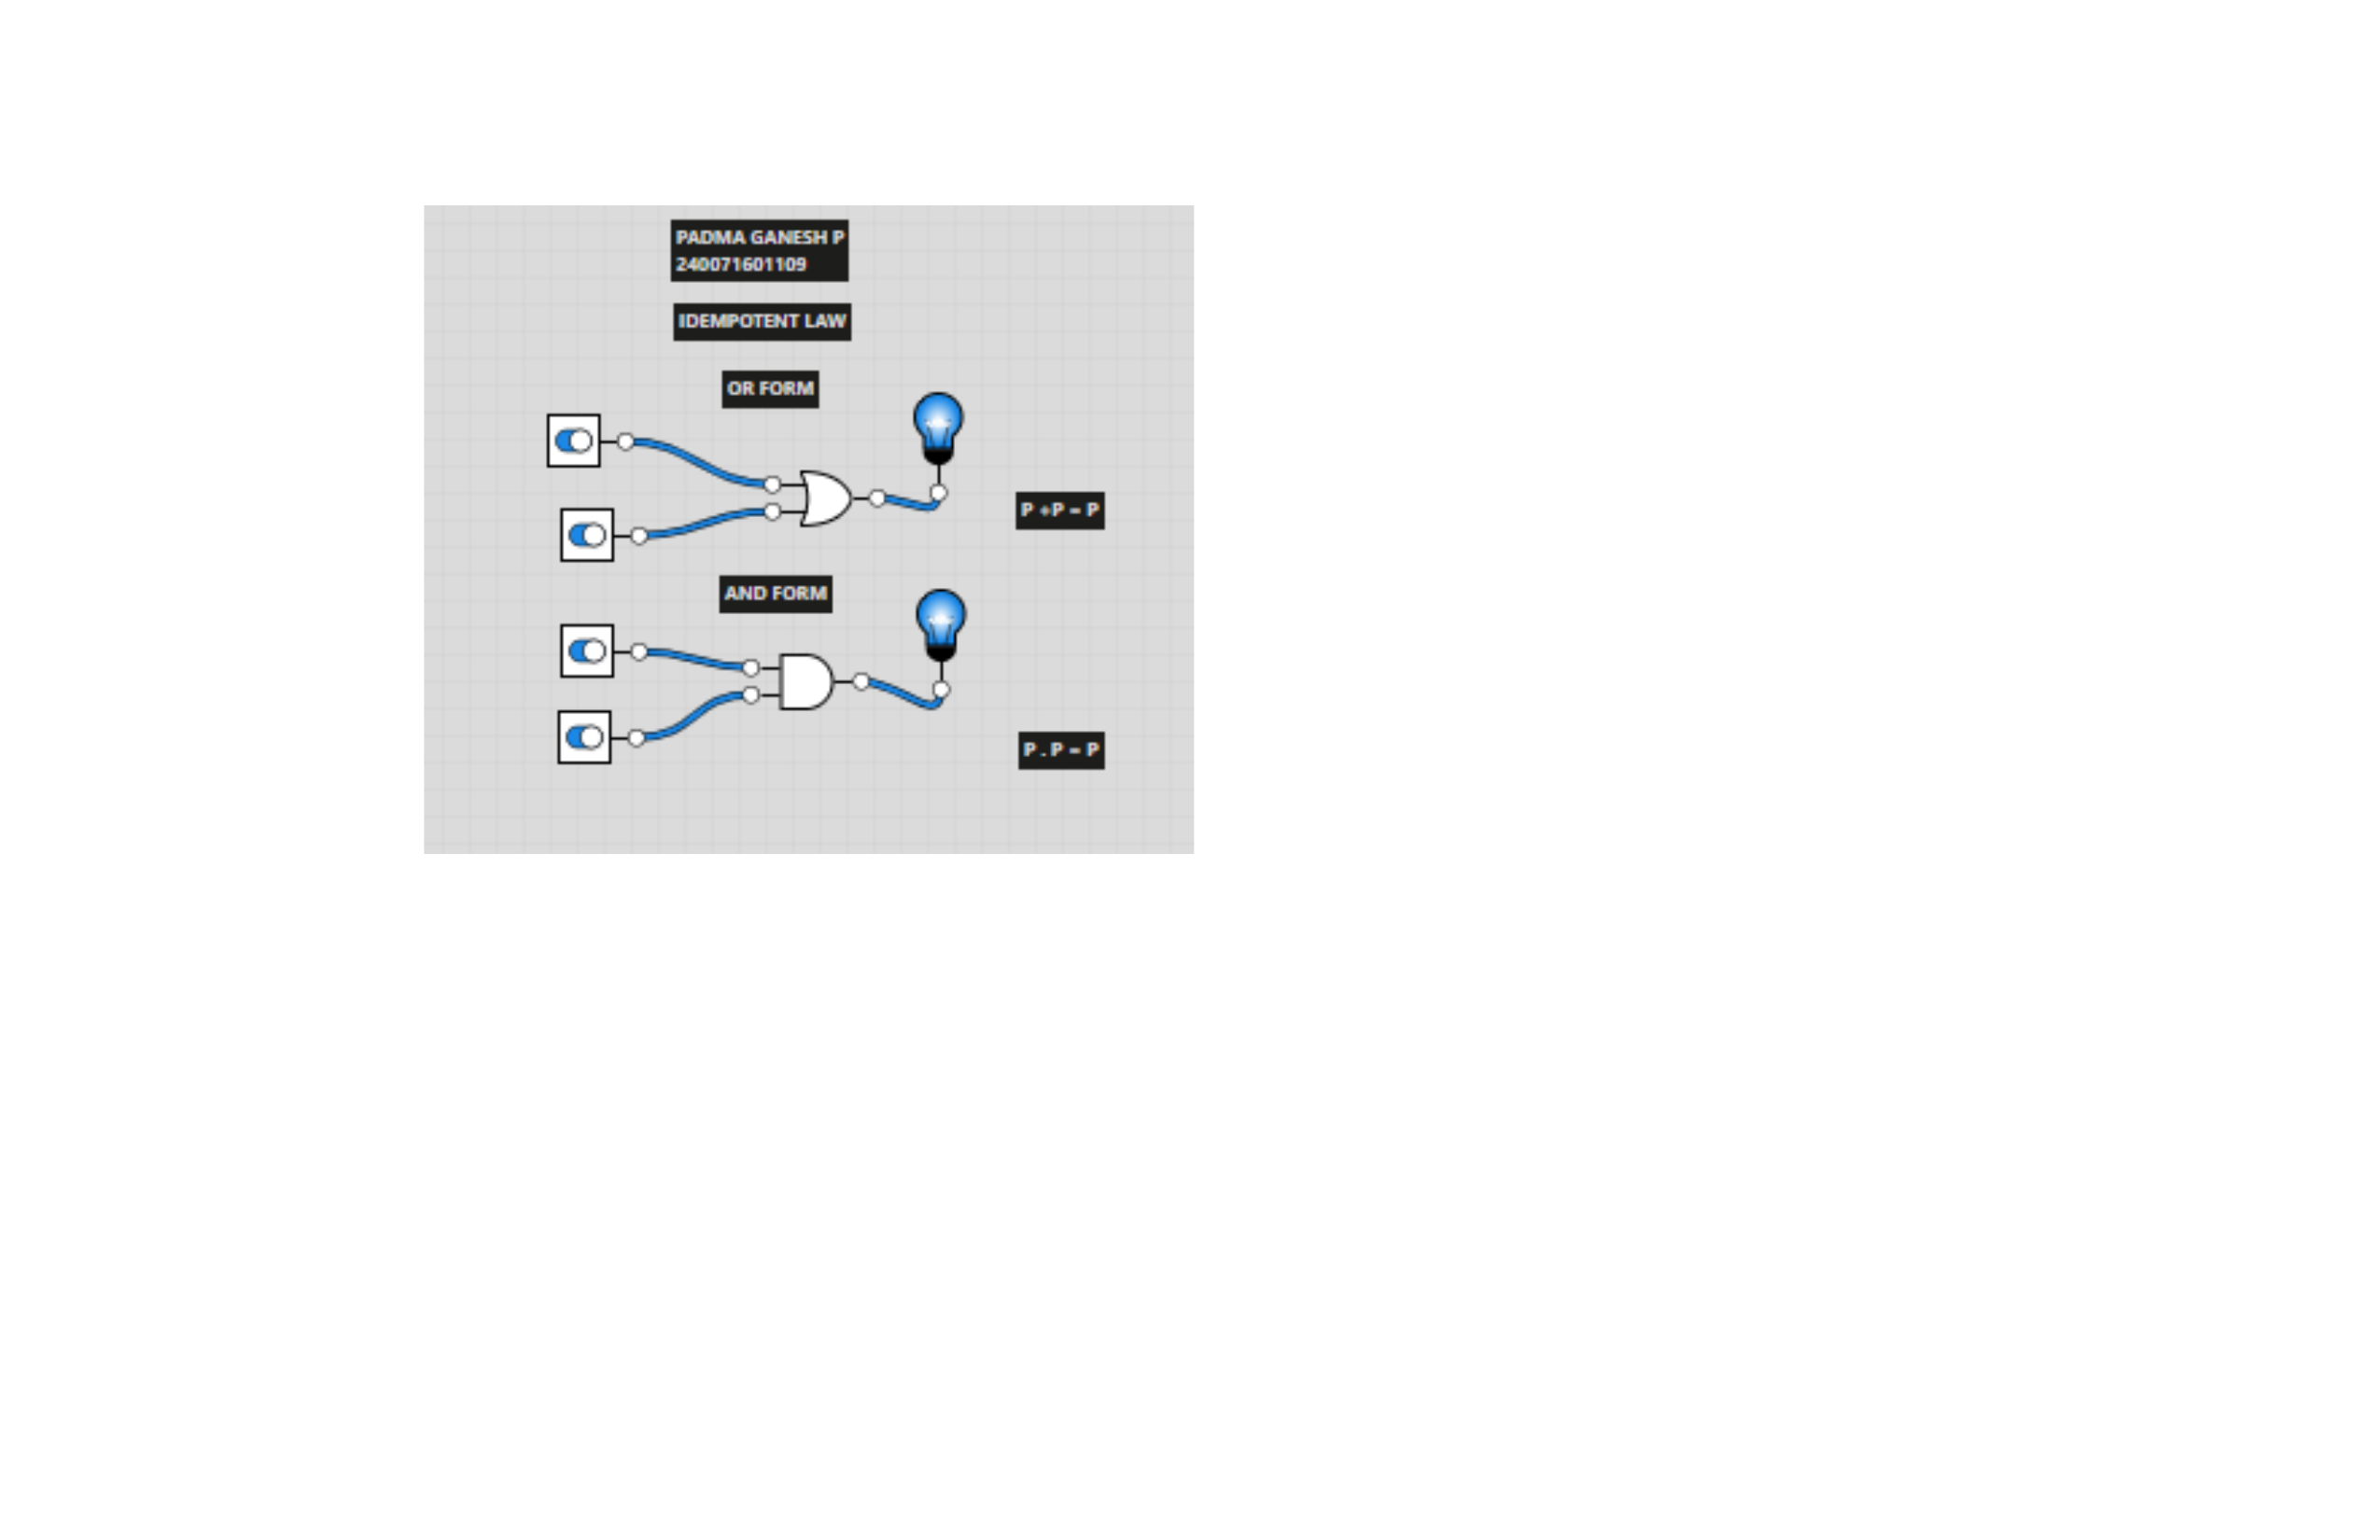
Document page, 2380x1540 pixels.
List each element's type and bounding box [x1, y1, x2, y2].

picture [424, 205, 1195, 854]
